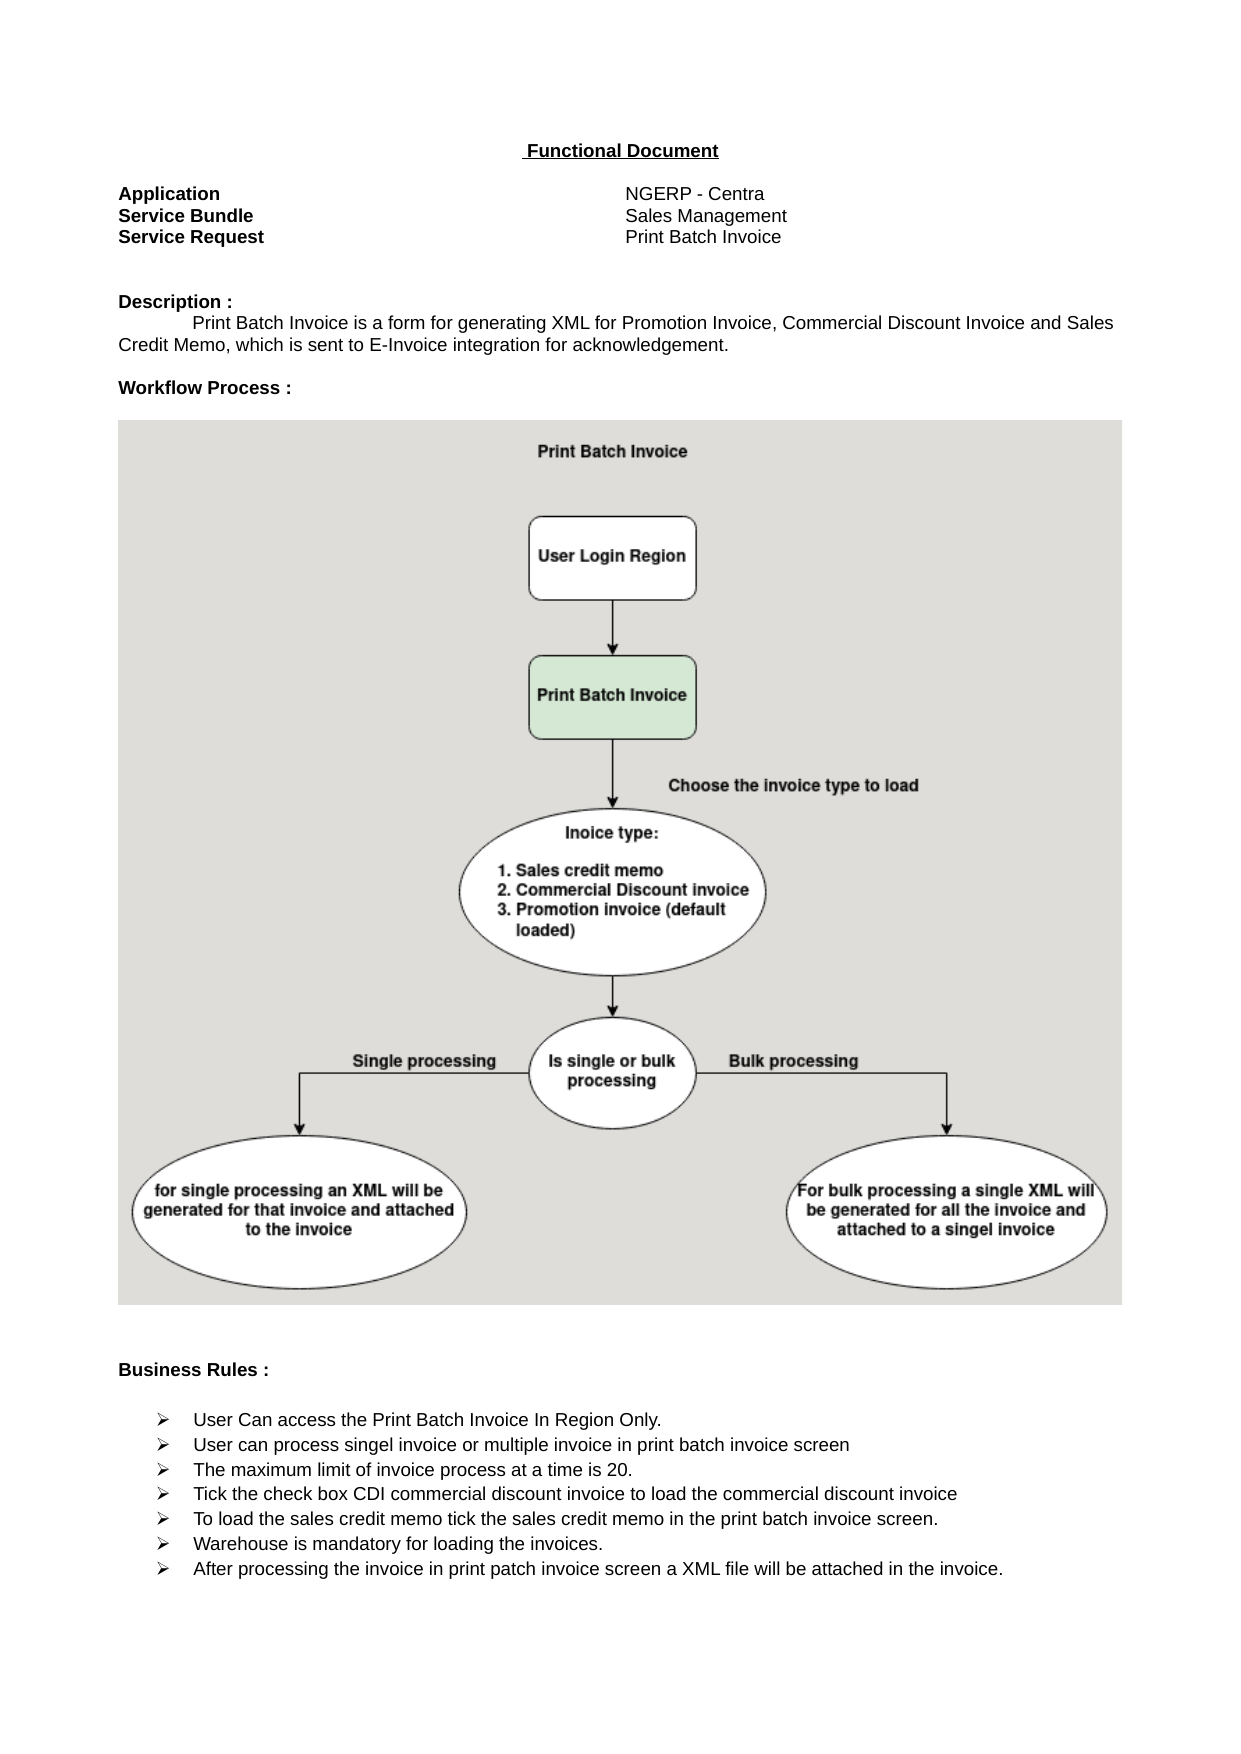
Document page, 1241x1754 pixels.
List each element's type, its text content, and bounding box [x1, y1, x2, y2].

list User Can access the Print Batch Invoice In Region Only. [156, 1408, 1122, 1430]
list To load the sales credit memo tick the sales credit memo in the print batch invoice screen. [156, 1508, 1122, 1530]
list Warehouse is mandatory for loading the invoices. [156, 1533, 1122, 1555]
table_cell Service Request [118, 226, 620, 247]
text Business Rules : [118, 1359, 1122, 1381]
list Tick the check box CDI commercial discount invoice to load the commercial discount invoice [156, 1483, 1122, 1505]
list The maximum limit of invoice process at a time is 20. [156, 1458, 1122, 1480]
list After processing the invoice in print patch invoice screen a XML file will be attached in the invoice. [156, 1558, 1122, 1579]
table_cell Sales Management [620, 204, 1122, 226]
text Functional Document [118, 140, 1122, 161]
list User can process singel invoice or multiple invoice in print batch invoice screen [156, 1433, 1122, 1455]
table_cell Service Bundle [118, 204, 620, 226]
text Print Batch Invoice is a form for generating XML for Promotion Invoice, Commercial Discount Invoice and Sales Credit Memo, which is sent to E-Invoice integration for acknowledgement. [118, 312, 1122, 355]
table_cell Print Batch Invoice [620, 226, 1122, 247]
table_header NGERP - Centra [620, 183, 1122, 204]
picture [118, 420, 1123, 1305]
text Workflow Process : [118, 377, 1122, 398]
table_header Application [118, 183, 620, 204]
text Description : [118, 291, 1122, 312]
